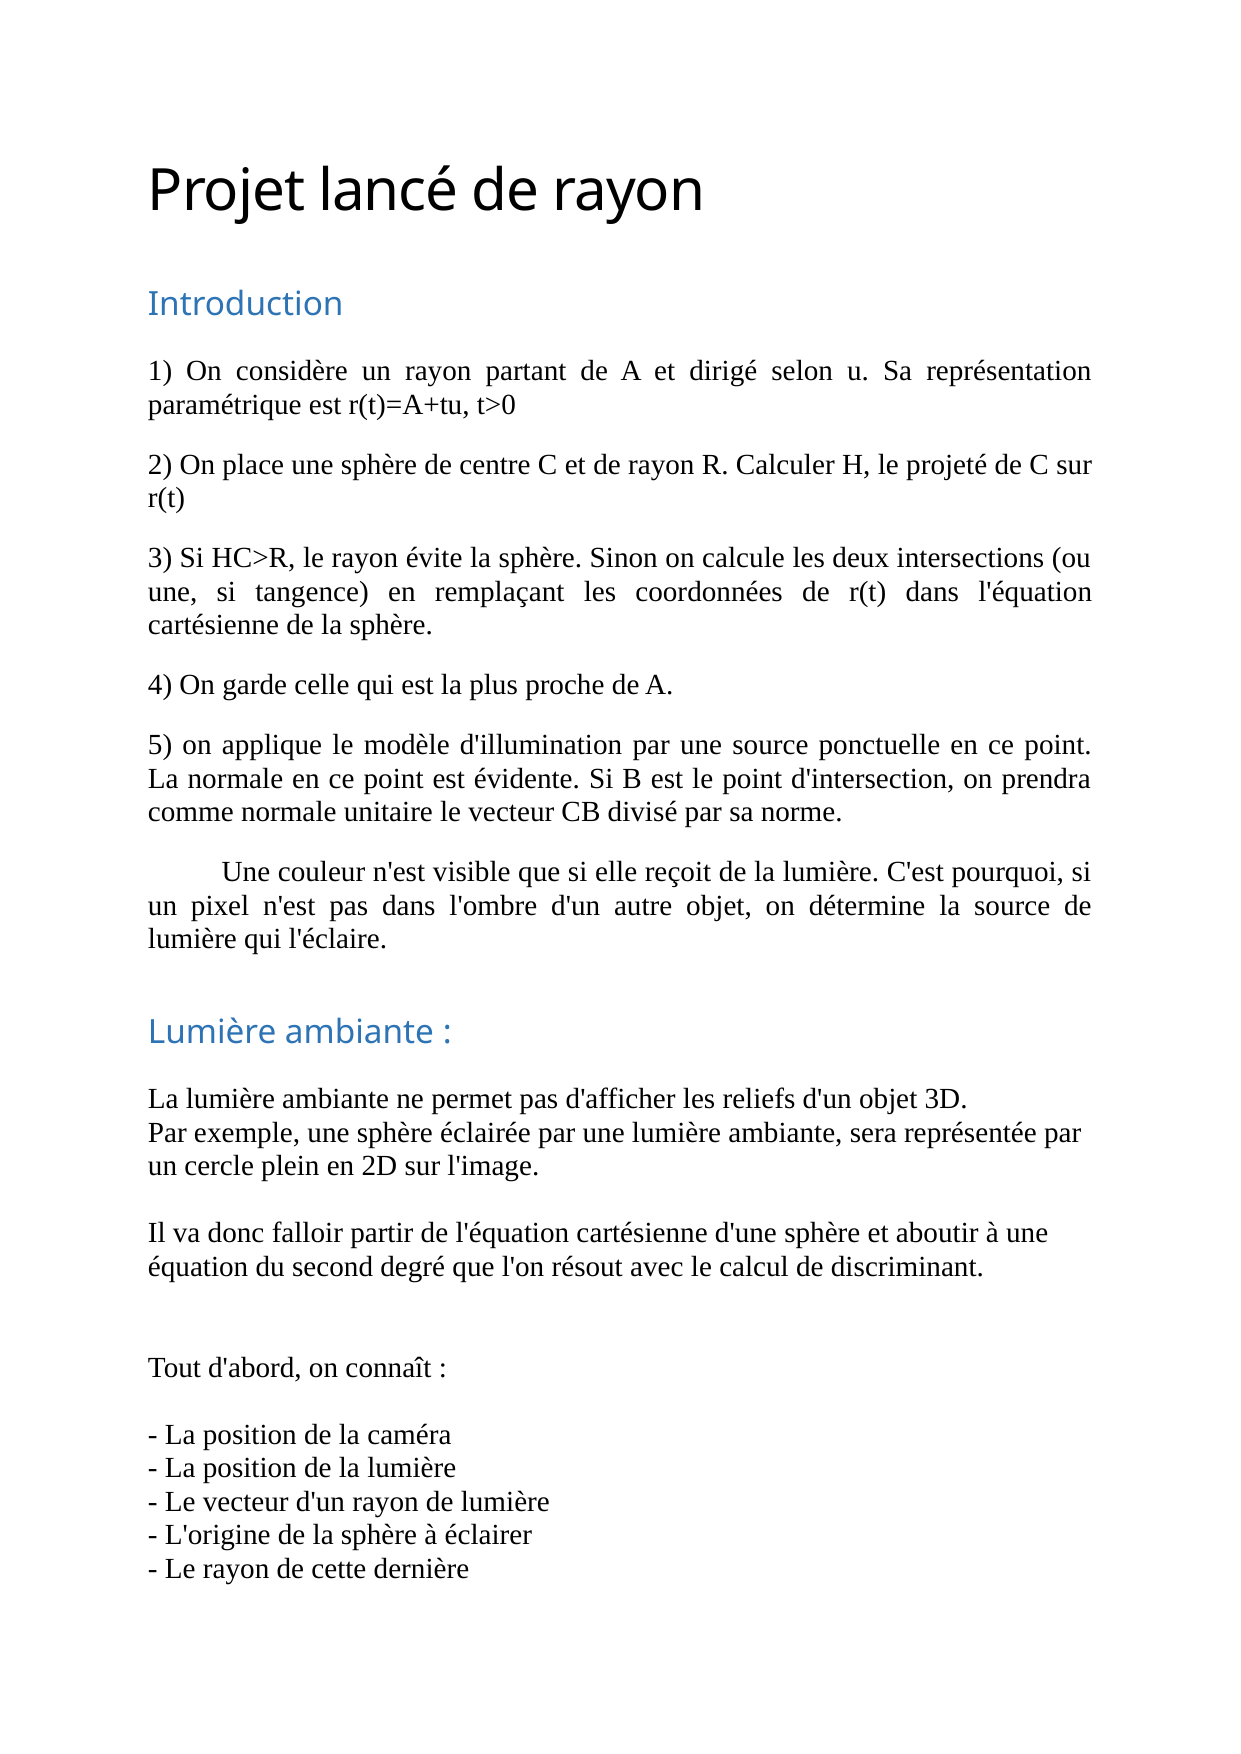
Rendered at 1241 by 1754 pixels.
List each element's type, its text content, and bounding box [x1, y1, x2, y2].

title Projet lancé de rayon [148, 148, 1093, 227]
text - L'origine de la sphère à éclairer [148, 1517, 1093, 1551]
text La lumière ambiante ne permet pas d'afficher les reliefs d'un objet 3D. [148, 1081, 1093, 1115]
text - La position de la lumière [148, 1450, 1093, 1484]
text - Le rayon de cette dernière [148, 1551, 1093, 1584]
text 1) On considère un rayon partant de A et dirigé selon u. Sa représentation paramétrique est r(t)=A+tu, t>0 [148, 353, 1093, 421]
text Il va donc falloir partir de l'équation cartésienne d'une sphère et aboutir à une équation du second degré que l'on résout avec le calcul de discriminant. [148, 1216, 1093, 1283]
text Une couleur n'est visible que si elle reçoit de la lumière. C'est pourquoi, si un pixel n'est pas dans l'ombre d'un autre objet, on détermine la source de lumière qui l'éclaire. [148, 854, 1093, 955]
text - Le vecteur d'un rayon de lumière [148, 1484, 1093, 1517]
text 5) on applique le modèle d'illumination par une source ponctuelle en ce point. La normale en ce point est évidente. Si B est le point d'intersection, on prendra comme normale unitaire le vecteur CB divisé par sa norme. [148, 727, 1093, 828]
text 3) Si HC>R, le rayon évite la sphère. Sinon on calcule les deux intersections (ou une, si tangence) en remplaçant les coordonnées de r(t) dans l'équation cartésienne de la sphère. [148, 540, 1093, 641]
text 2) On place une sphère de centre C et de rayon R. Calculer H, le projeté de C sur r(t) [148, 447, 1093, 514]
text 4) On garde celle qui est la plus proche de A. [148, 667, 1093, 701]
subtitle Lumière ambiante : [148, 1008, 1093, 1053]
text Par exemple, une sphère éclairée par une lumière ambiante, sera représentée par un cercle plein en 2D sur l'image. [148, 1115, 1093, 1182]
text Tout d'abord, on connaît : [148, 1350, 1093, 1383]
subtitle Introduction [148, 280, 1093, 326]
text - La position de la caméra [148, 1417, 1093, 1450]
